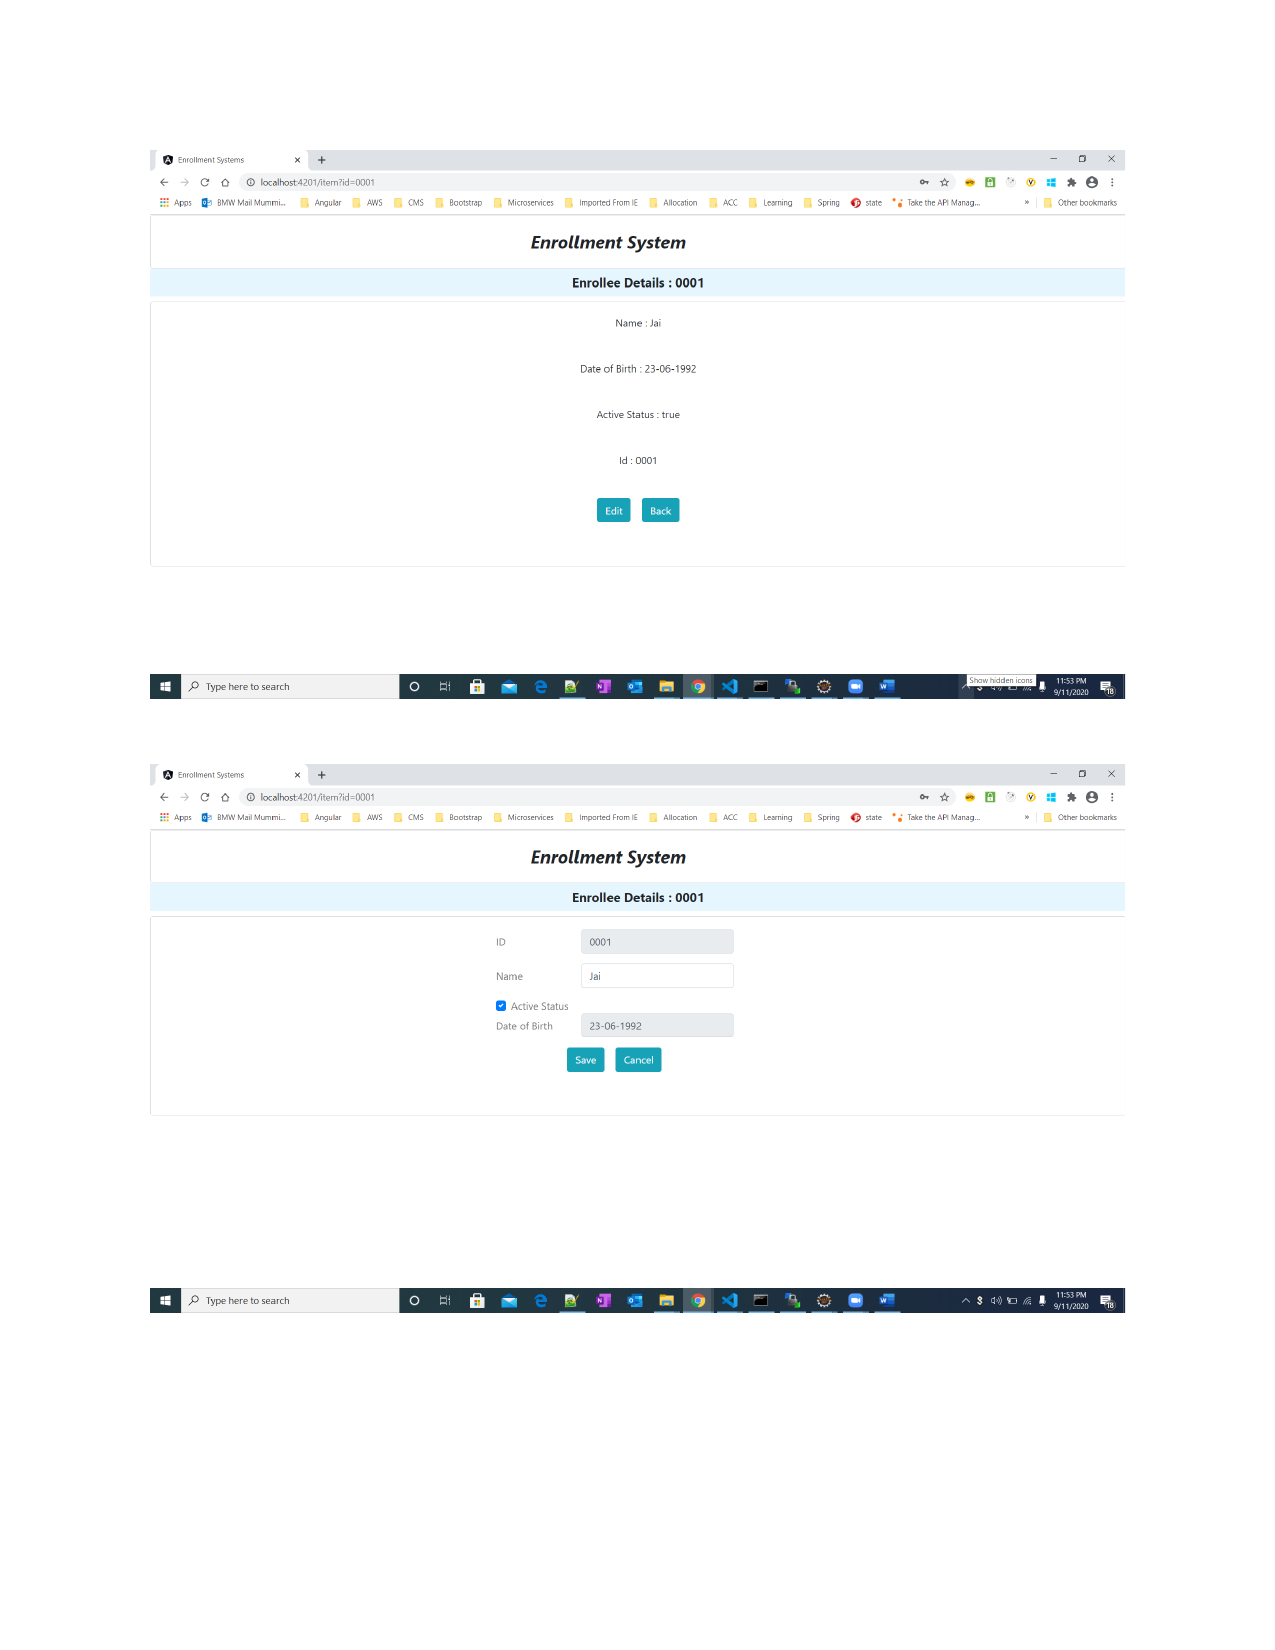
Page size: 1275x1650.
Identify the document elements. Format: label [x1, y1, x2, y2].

picture [150, 150, 1125, 699]
picture [150, 764, 1125, 1313]
